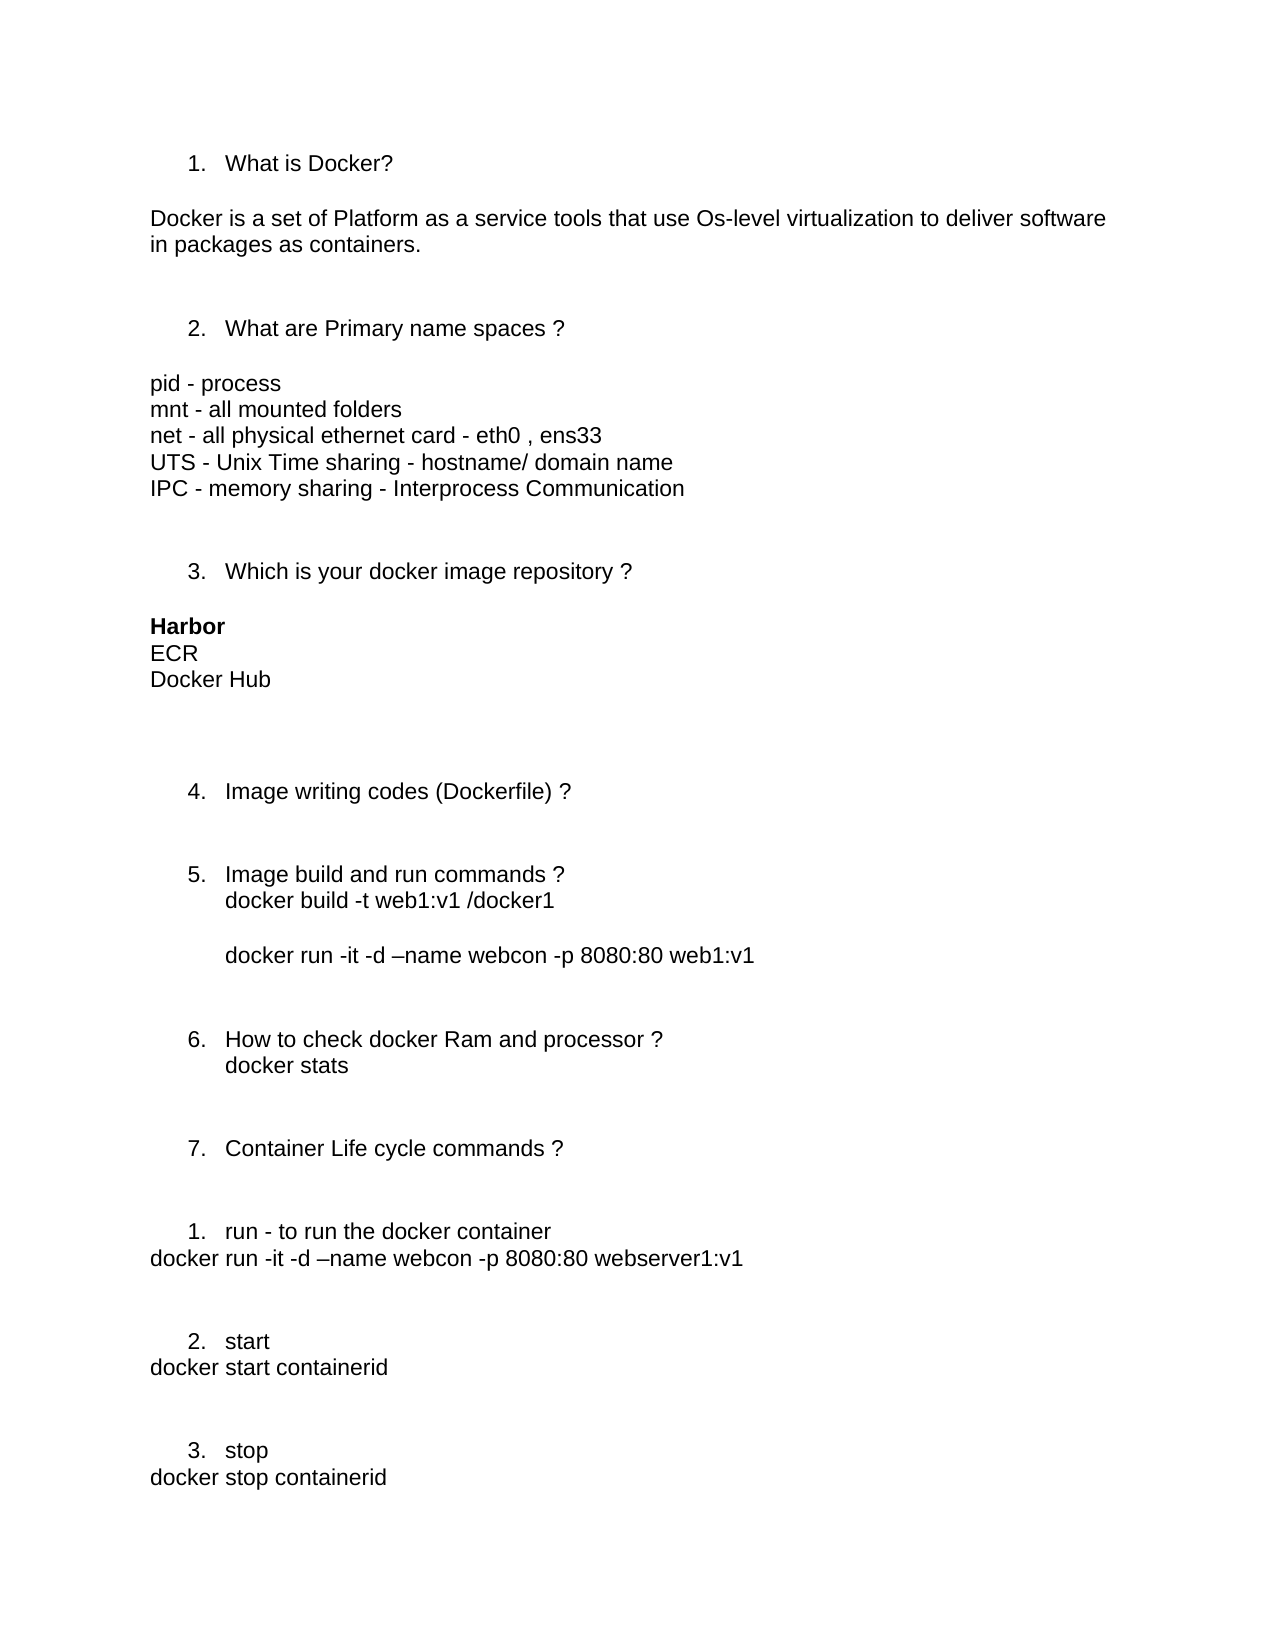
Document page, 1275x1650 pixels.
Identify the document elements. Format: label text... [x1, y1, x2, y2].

list Which is your docker image repository ? [187, 558, 1125, 584]
text UTS - Unix Time sharing - hostname/ domain name [150, 449, 1125, 475]
text docker stop containerid [150, 1463, 1125, 1490]
list Container Life cycle commands ? [187, 1135, 1125, 1161]
text Docker Hub [150, 666, 1125, 692]
text ECR [150, 640, 1125, 666]
text docker run -it -d –name webcon -p 8080:80 web1:v1 [225, 942, 1125, 969]
text net - all physical ethernet card - eth0 , ens33 [150, 422, 1125, 449]
list run - to run the docker container [187, 1218, 1125, 1244]
text docker stats [225, 1052, 1125, 1078]
text mnt - all mounted folders [150, 396, 1125, 422]
text pid - process [150, 370, 1125, 396]
list How to check docker Ram and processor ? [187, 1026, 1125, 1052]
text docker start containerid [150, 1354, 1125, 1380]
list Image build and run commands ? [187, 861, 1125, 887]
text IPC - memory sharing - Interprocess Communication [150, 475, 1125, 501]
text Harbor [150, 613, 1125, 640]
list What are Primary name spaces ? [187, 314, 1125, 341]
text docker build -t web1:v1 /docker1 [225, 887, 1125, 914]
text Docker is a set of Platform as a service tools that use Os-level virtualization to deliver software in packages as containers. [150, 205, 1125, 258]
list Image writing codes (Dockerfile) ? [187, 778, 1125, 804]
list stop [187, 1437, 1125, 1463]
list start [187, 1328, 1125, 1354]
text docker run -it -d –name webcon -p 8080:80 webserver1:v1 [150, 1244, 1125, 1271]
list What is Docker? [187, 150, 1125, 176]
